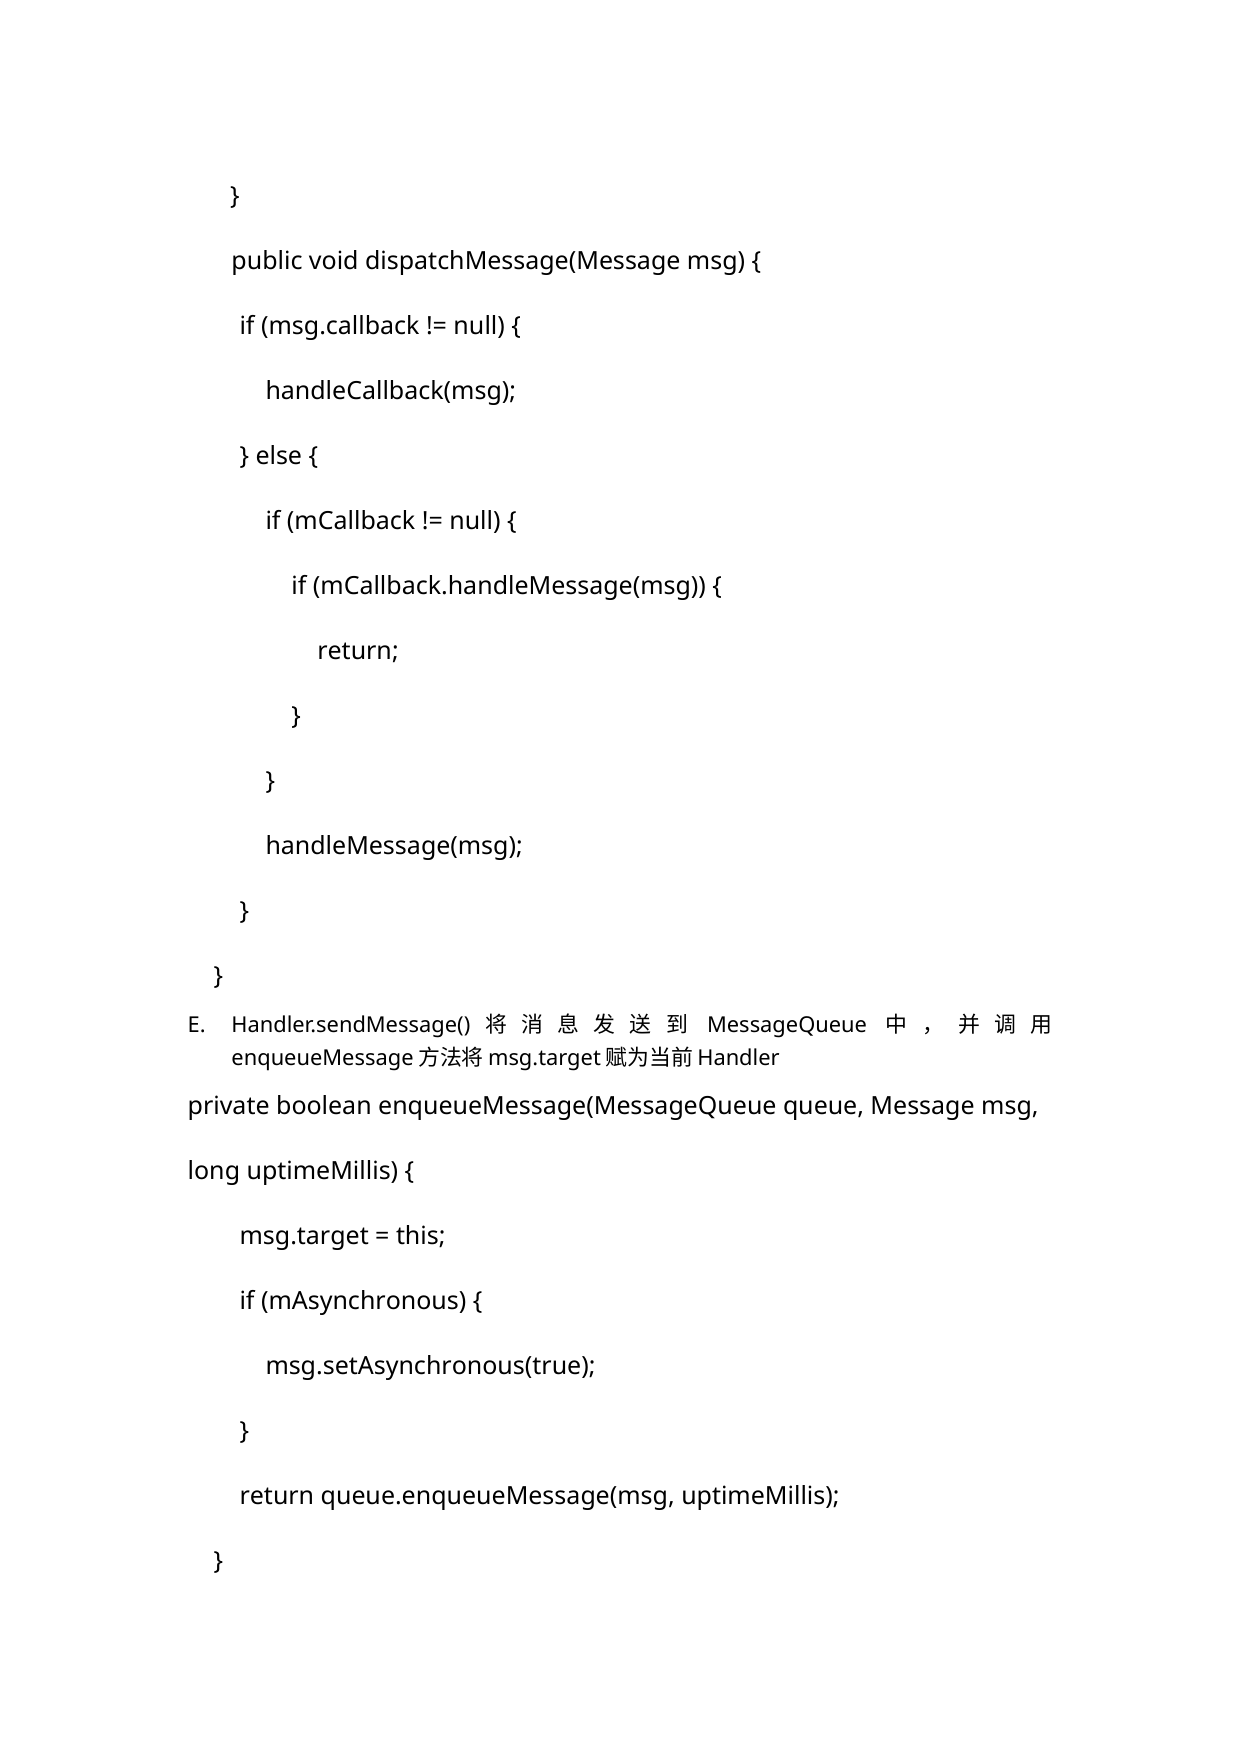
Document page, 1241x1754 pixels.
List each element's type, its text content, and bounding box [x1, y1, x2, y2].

text handleMessage(msg); [187, 812, 1053, 877]
text handleCallback(msg); [187, 357, 1053, 422]
text } [187, 747, 1053, 812]
text } [187, 1527, 1053, 1592]
text if (msg.callback != null) { [187, 292, 1053, 357]
text return queue.enqueueMessage(msg, uptimeMillis); [187, 1462, 1053, 1527]
text if (mCallback != null) { [187, 487, 1053, 552]
text } [187, 877, 1053, 942]
text return; [187, 617, 1053, 682]
text private boolean enqueueMessage(MessageQueue queue, Message msg, long uptimeMillis) { [187, 1072, 1053, 1202]
text } [187, 942, 1053, 1007]
list Handler.sendMessage()将消息发送到MessageQueue中，并调用enqueueMessage方法将msg.target赋为当前Handler [187, 1007, 1053, 1072]
text } [187, 682, 1053, 747]
text msg.setAsynchronous(true); [187, 1332, 1053, 1397]
text if (mCallback.handleMessage(msg)) { [187, 552, 1053, 617]
text } else { [187, 422, 1053, 487]
text } [187, 162, 1053, 227]
text msg.target = this; [187, 1202, 1053, 1267]
text } [187, 1397, 1053, 1462]
text if (mAsynchronous) { [187, 1267, 1053, 1332]
text public void dispatchMessage(Message msg) { [187, 227, 1053, 292]
